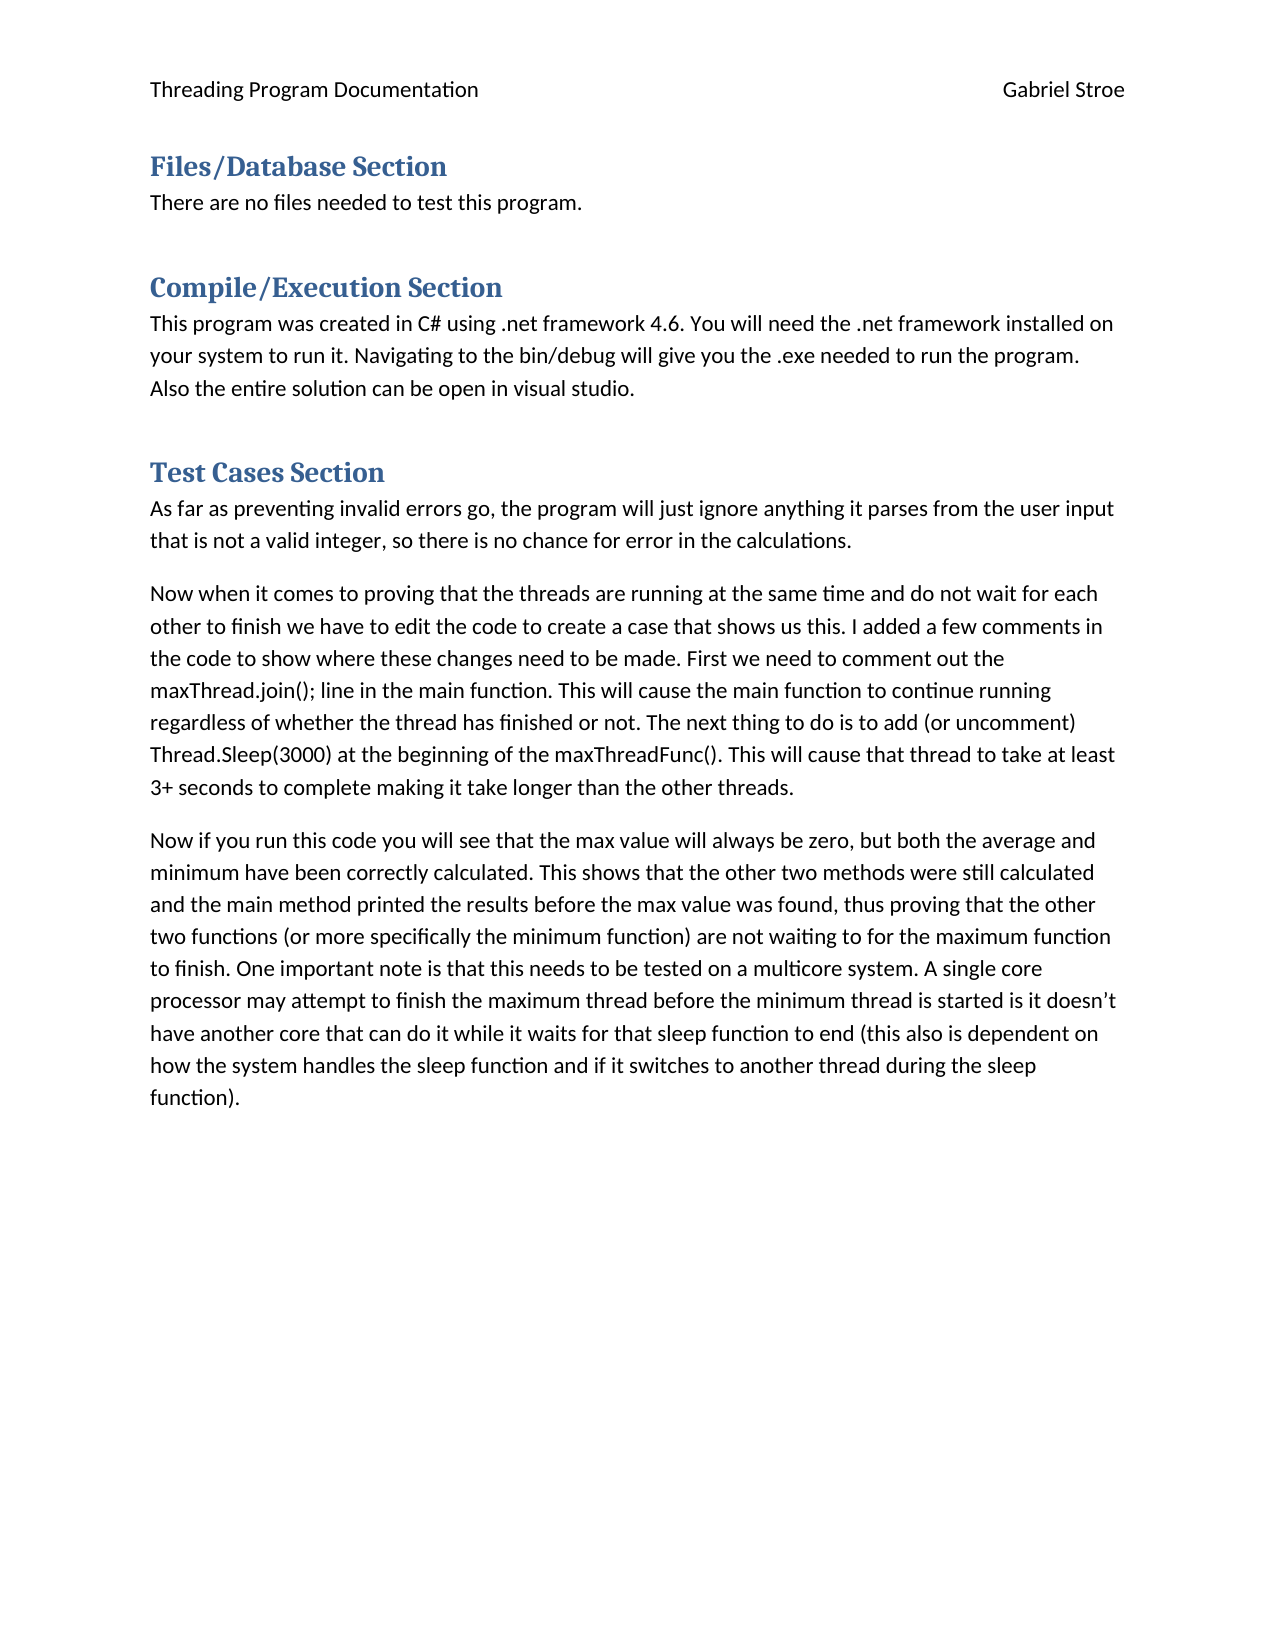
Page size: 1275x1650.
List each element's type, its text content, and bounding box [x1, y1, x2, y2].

subtitle Test Cases Section [150, 456, 1125, 489]
text Now if you run this code you will see that the max value will always be zero, but both the average and minimum have been correctly calculated. This shows that the other two methods were still calculated and the main method printed the results before the max value was found, thus proving that the other two functions (or more specifically the minimum function) are not waiting to for the maximum function to finish. One important note is that this needs to be tested on a multicore system. A single core processor may attempt to finish the maximum thread before the minimum thread is started is it doesn’t have another core that can do it while it waits for that sleep function to end (this also is dependent on how the system handles the sleep function and if it switches to another thread during the sleep function). [150, 826, 1125, 1111]
text There are no files needed to test this program. [150, 188, 1125, 217]
text As far as preventing invalid errors go, the program will just ignore anything it parses from the user input that is not a valid integer, so there is no chance for error in the calculations. [150, 494, 1125, 554]
subtitle Files/Database Section [150, 150, 1125, 183]
text This program was created in C# using .net framework 4.6. You will need the .net framework installed on your system to run it. Navigating to the bin/debug will give you the .exe needed to run the program. Also the entire solution can be open in visual studio. [150, 309, 1125, 402]
subtitle Compile/Execution Section [150, 271, 1125, 304]
text Now when it comes to proving that the threads are running at the same time and do not wait for each other to finish we have to edit the code to create a case that shows us this. I added a few comments in the code to show where these changes need to be made. First we need to comment out the maxThread.join(); line in the main function. This will cause the main function to continue running regardless of whether the thread has finished or not. The next thing to do is to add (or uncomment) Thread.Sleep(3000) at the beginning of the maxThreadFunc(). This will cause that thread to take at least 3+ seconds to complete making it take longer than the other threads. [150, 579, 1125, 801]
